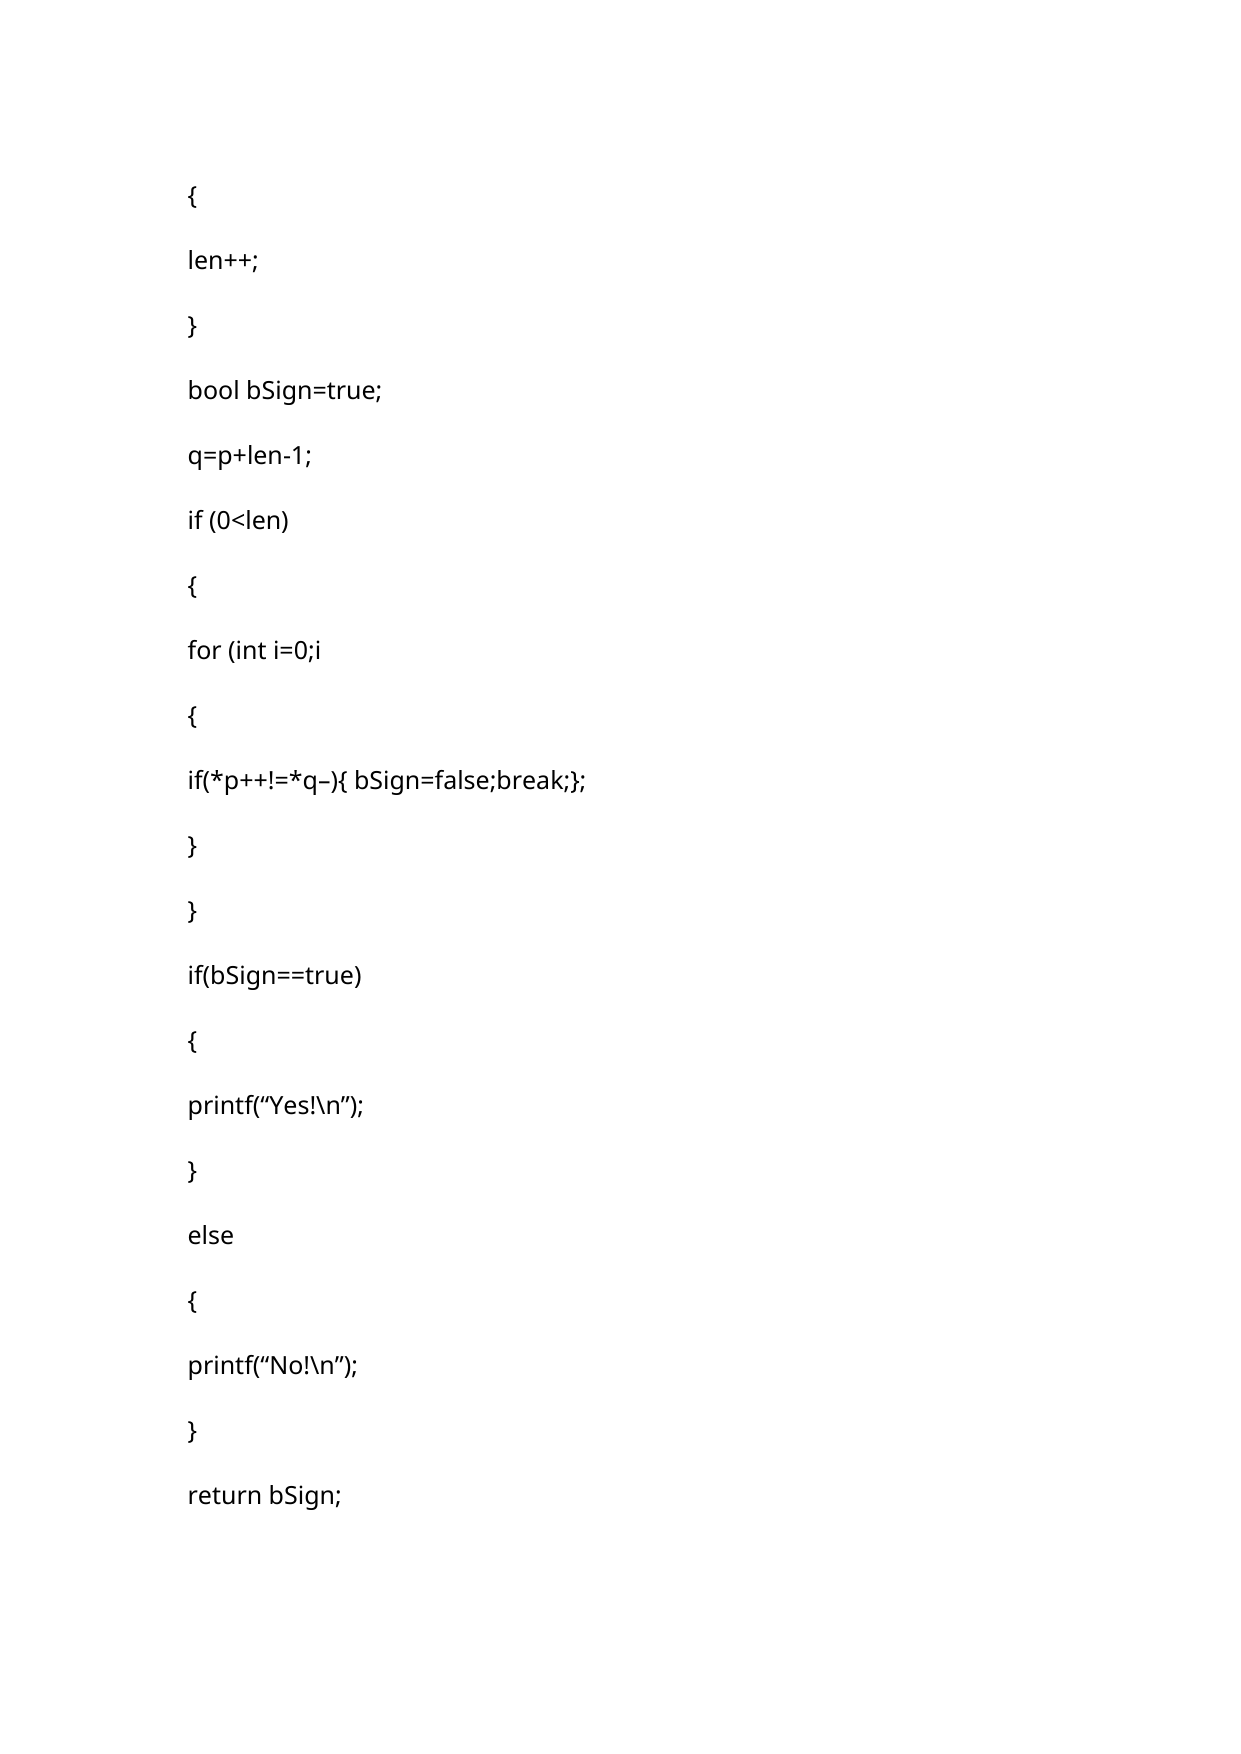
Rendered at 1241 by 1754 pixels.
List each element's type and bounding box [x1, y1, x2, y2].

text [187, 162, 1053, 1527]
